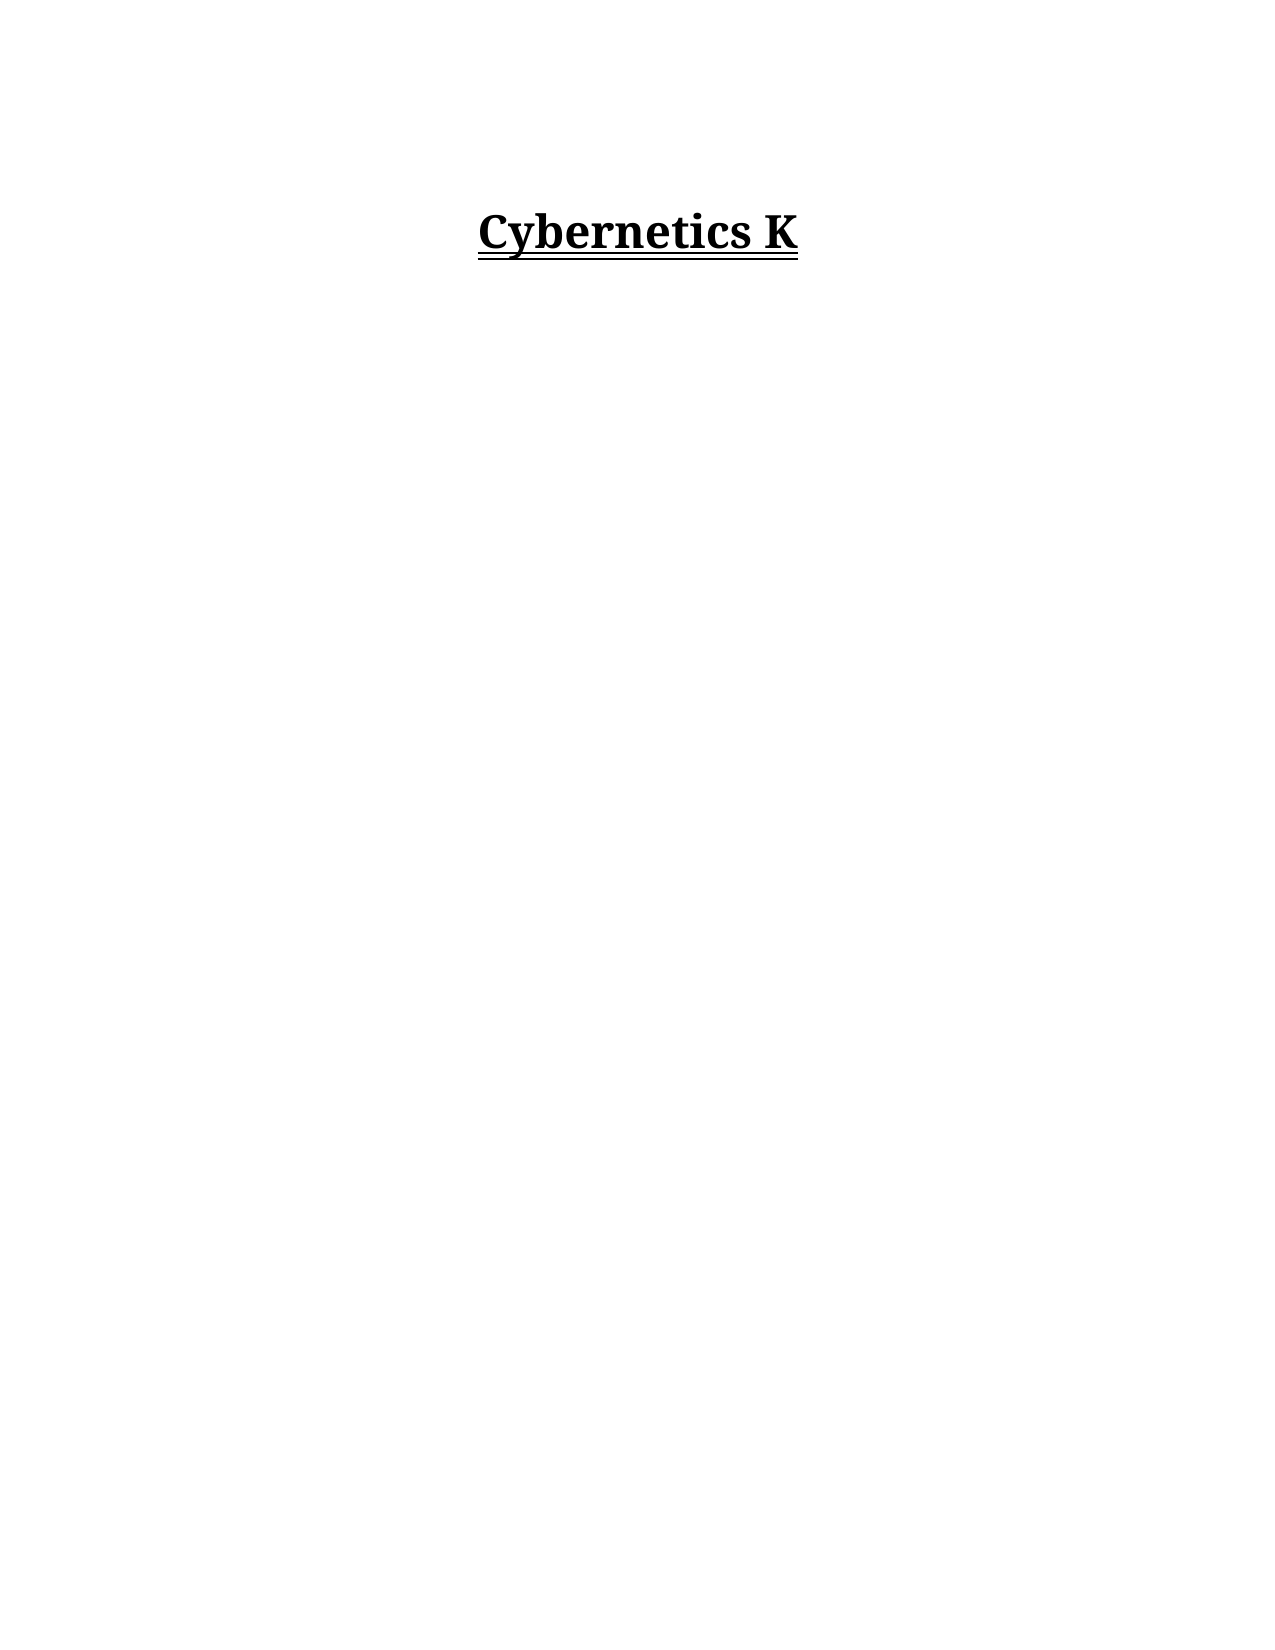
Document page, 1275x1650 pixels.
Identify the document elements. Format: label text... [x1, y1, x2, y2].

subtitle Cybernetics K [150, 200, 1125, 262]
